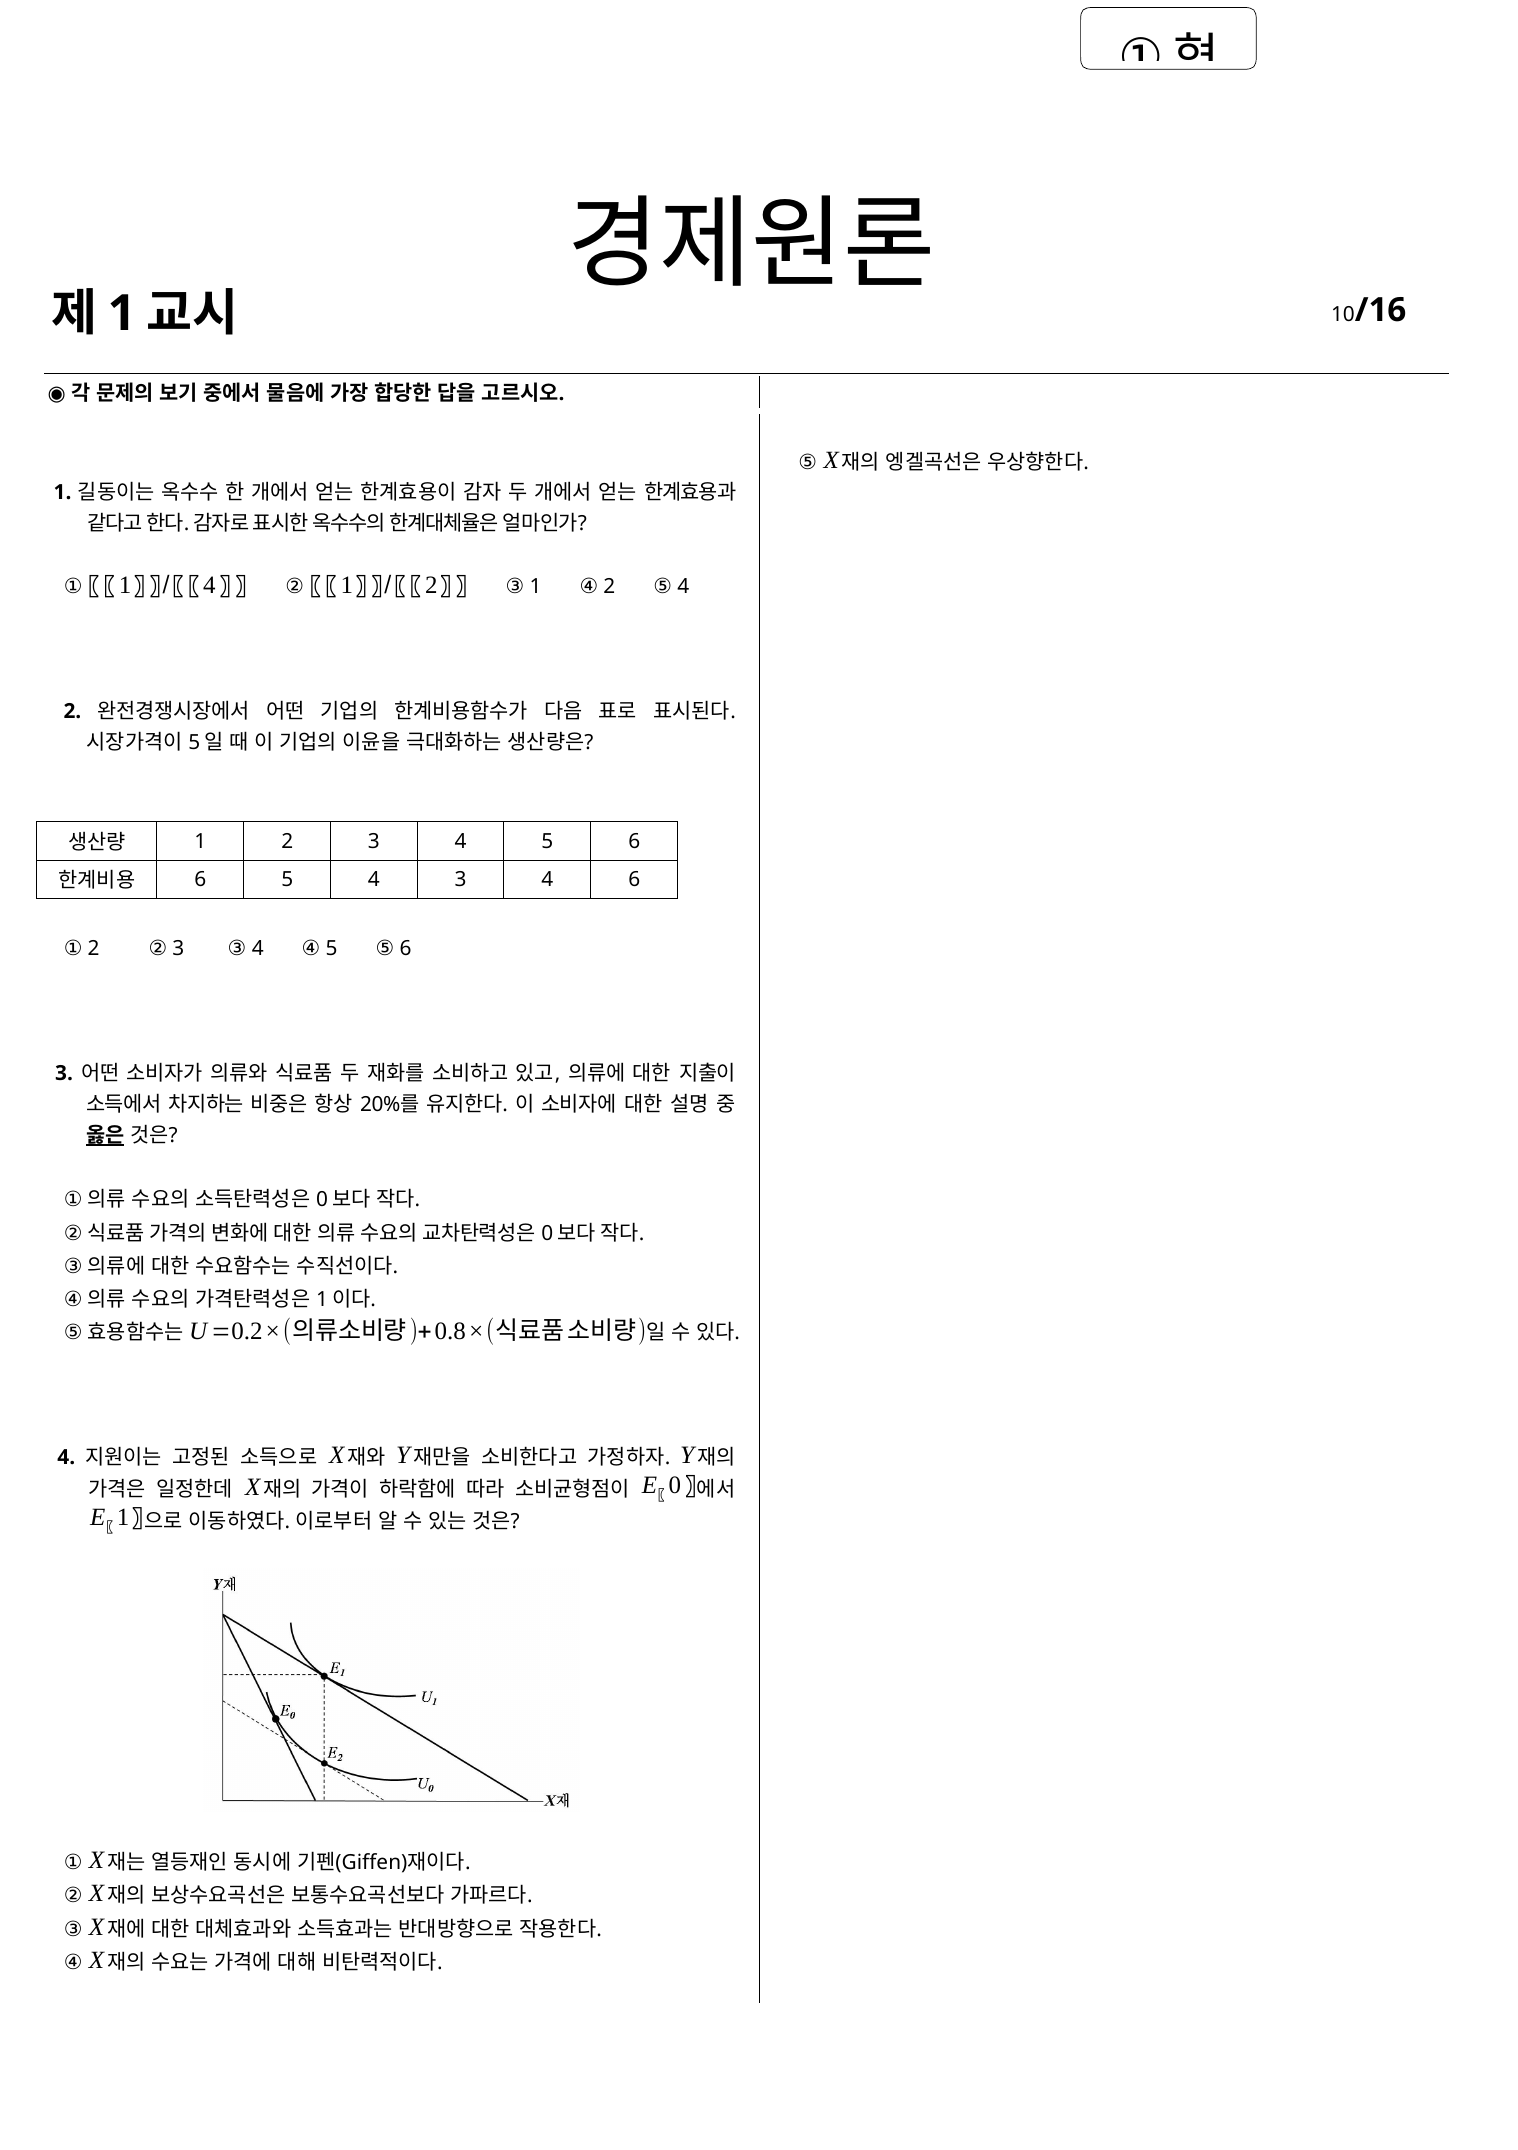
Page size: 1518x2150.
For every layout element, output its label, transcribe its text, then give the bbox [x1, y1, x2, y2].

table_cell 4 [504, 861, 590, 898]
table_header 1 [157, 822, 243, 860]
table_cell 5 [244, 861, 330, 898]
table_cell 6 [591, 861, 677, 898]
text ① 재는 열등재인 동시에 기펜(Giffen)재이다. [47, 1845, 736, 1876]
table_cell 3 [418, 861, 503, 898]
table_header 5 [504, 822, 590, 860]
text ③ 재에 대한 대체효과와 소득효과는 반대방향으로 작용한다. [47, 1912, 736, 1942]
table_header 생산량 [37, 822, 156, 860]
text ④ 의류 수요의 가격탄력성은 1이다. [47, 1282, 736, 1313]
table_cell 한계비용 [37, 861, 156, 898]
text 4. 지원이는 고정된 소득으로 재와 재만을 소비한다고 가정하자. 재의 가격은 일정한데 재의 가격이 하락함에 따라 소비균형점이 에서 으로 이동하였다. 이로부터 알 수 있는 것은? [47, 1440, 736, 1535]
table_header 3 [331, 822, 417, 860]
table_header 4 [418, 822, 503, 860]
text ⑤ 재의 엥겔곡선은 우상향한다. [782, 445, 1471, 475]
table_cell 4 [331, 861, 417, 898]
table_header 6 [591, 822, 677, 860]
table_cell 6 [157, 861, 243, 898]
text ④ 재의 수요는 가격에 대해 비탄력적이다. [47, 1945, 736, 1975]
text 2. 완전경쟁시장에서 어떤 기업의 한계비용함수가 다음 표로 표시된다. 시장가격이 5일 때 이 기업의 이윤을 극대화하는 생산량은? [47, 694, 736, 756]
text 3. 어떤 소비자가 의류와 식료품 두 재화를 소비하고 있고, 의류에 대한 지출이 소득에서 차지하는 비중은 항상 20%를 유지한다. 이 소비자에 대한 설명 중 옳은 것은? [47, 1056, 736, 1148]
text ◉ 각 문제의 보기 중에서 물음에 가장 합당한 답을 고르시오. [47, 377, 736, 407]
text ① ② ③ 1 ④ 2 ⑤ 4 [47, 571, 736, 600]
text ③ 의류에 대한 수요함수는 수직선이다. [47, 1249, 736, 1279]
text ② 재의 보상수요곡선은 보통수요곡선보다 가파르다. [47, 1878, 736, 1909]
table_header 2 [244, 822, 330, 860]
text 1. 길동이는 옥수수 한 개에서 얻는 한계효용이 감자 두 개에서 얻는 한계효용과 같다고 한다. 감자로 표시한 옥수수의 한계대체율은 얼마인가? [47, 476, 736, 537]
picture [202, 1568, 581, 1812]
text ① 의류 수요의 소득탄력성은 0보다 작다. [47, 1183, 736, 1213]
text ② 식료품 가격의 변화에 대한 의류 수요의 교차탄력성은 0보다 작다. [47, 1216, 736, 1246]
text ⑤ 효용함수는 일 수 있다. [47, 1316, 736, 1346]
text ① 2 ② 3 ③ 4 ④ 5 ⑤ 6 [47, 933, 736, 961]
